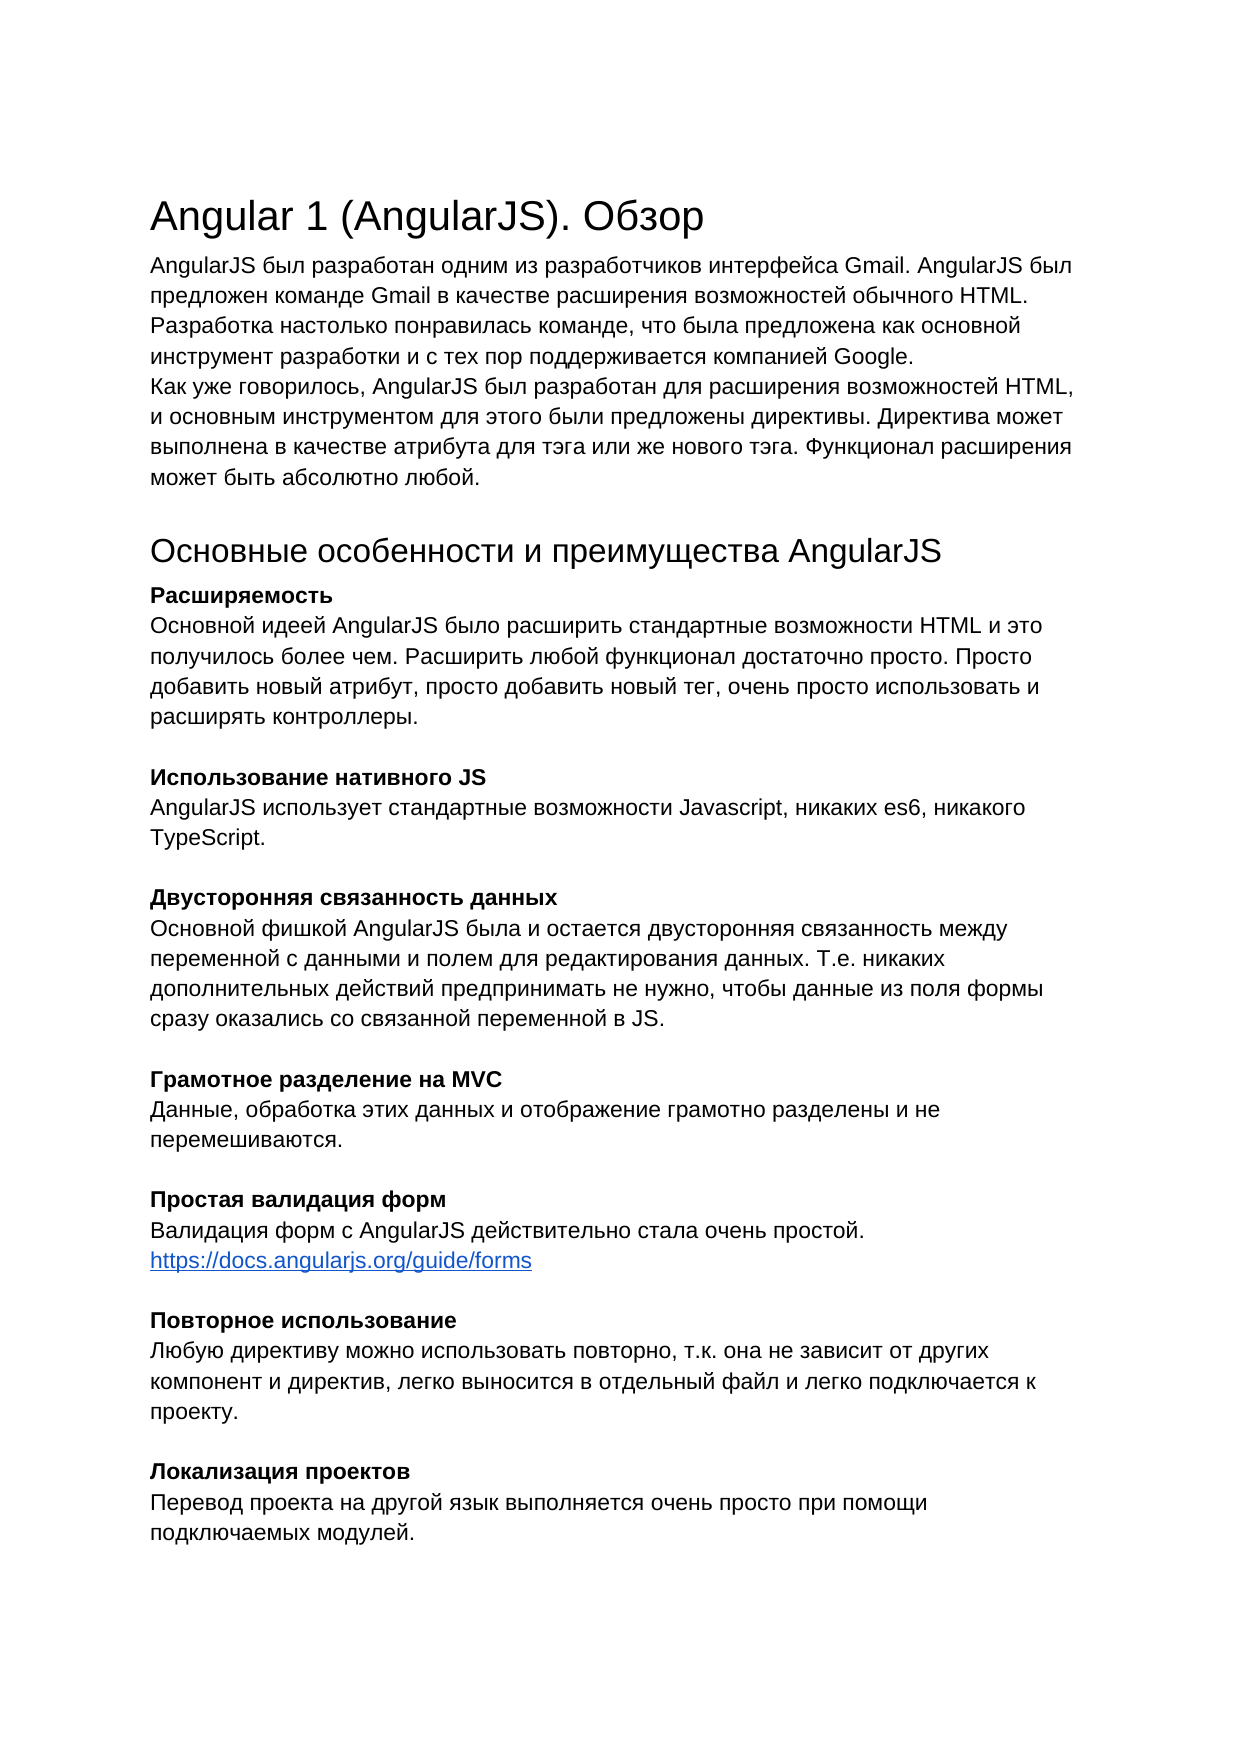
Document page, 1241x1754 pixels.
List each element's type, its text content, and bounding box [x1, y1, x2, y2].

text Расширяемость [150, 582, 1090, 608]
text Данные, обработка этих данных и отображение грамотно разделены и не перемешиваются. [150, 1096, 1090, 1152]
text Локализация проектов [150, 1458, 1090, 1484]
text Использование нативного JS [150, 763, 1090, 790]
text Валидация форм с AngularJS действительно стала очень простой. [150, 1217, 1090, 1243]
subtitle Angular 1 (AngularJS). Обзор [150, 192, 1090, 239]
text Перевод проекта на другой язык выполняется очень просто при помощи подключаемых модулей. [150, 1488, 1090, 1545]
text Любую директиву можно использовать повторно, т.к. она не зависит от других компонент и директив, легко выносится в отдельный файл и легко подключается к проекту. [150, 1337, 1090, 1424]
text Как уже говорилось, AngularJS был разработан для расширения возможностей HTML, и основным инструментом для этого были предложены директивы. Директива может выполнена в качестве атрибута для тэга или же нового тэга. Функционал расширения может быть абсолютно любой. [150, 373, 1090, 490]
text Основной фишкой AngularJS была и остается двусторонняя связанность между переменной с данными и полем для редактирования данных. Т.е. никаких дополнительных действий предпринимать не нужно, чтобы данные из поля формы сразу оказались со связанной переменной в JS. [150, 914, 1090, 1031]
text AngularJS использует стандартные возможности Javascript, никаких es6, никакого TypeScript. [150, 794, 1090, 850]
subtitle Основные особенности и преимущества AngularJS [150, 531, 1090, 570]
text Грамотное разделение на MVC [150, 1066, 1090, 1092]
text Двусторонняя связанность данных [150, 884, 1090, 911]
text Простая валидация форм [150, 1186, 1090, 1213]
text AngularJS был разработан одним из разработчиков интерфейса Gmail. AngularJS был предложен команде Gmail в качестве расширения возможностей обычного HTML. Разработка настолько понравилась команде, что была предложена как основной инструмент разработки и с тех пор поддерживается компанией Google. [150, 252, 1090, 369]
text https://docs.angularjs.org/guide/forms [150, 1247, 1090, 1273]
text Основной идеей AngularJS было расширить стандартные возможности HTML и это получилось более чем. Расширить любой функционал достаточно просто. Просто добавить новый атрибут, просто добавить новый тег, очень просто использовать и расширять контроллеры. [150, 612, 1090, 729]
text Повторное использование [150, 1307, 1090, 1333]
